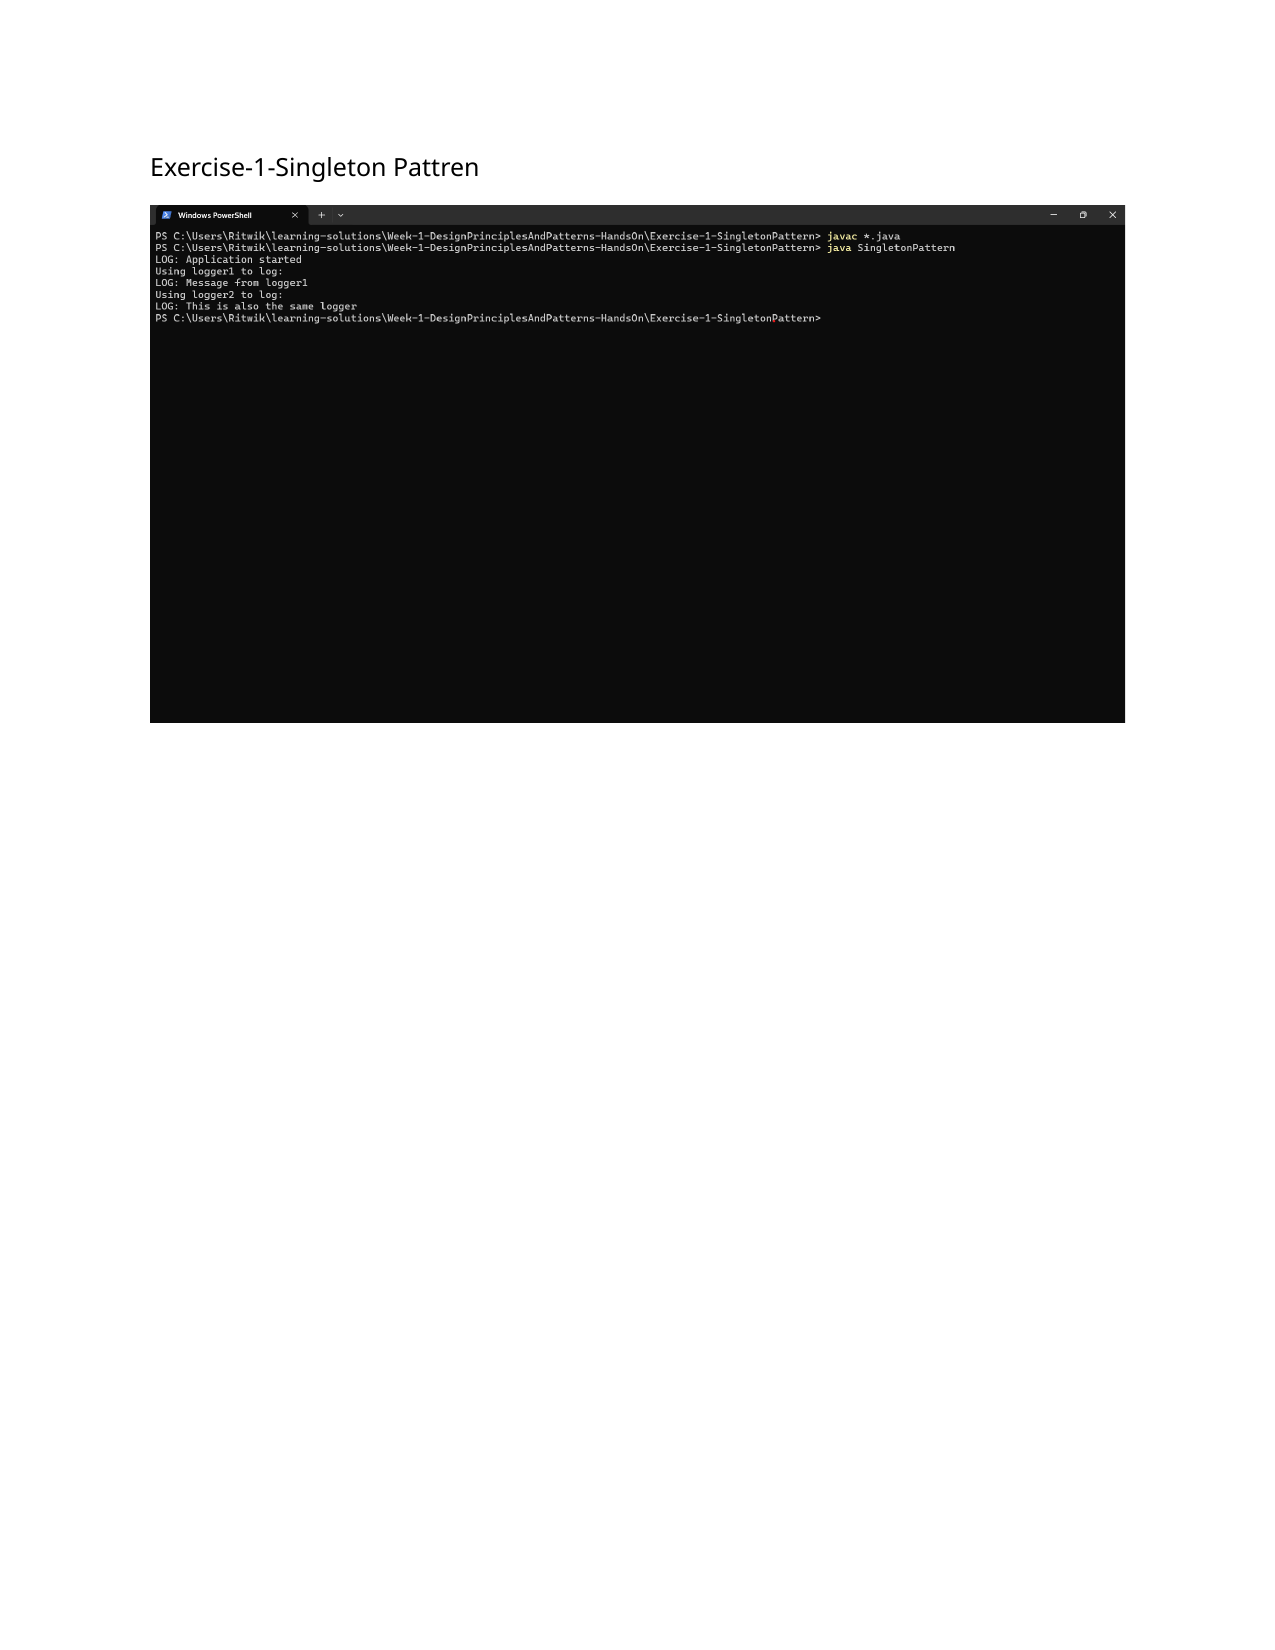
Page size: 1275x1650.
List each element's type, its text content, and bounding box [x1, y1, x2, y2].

text Exercise-1-Singleton Pattren [150, 150, 1125, 184]
picture [150, 205, 1125, 723]
